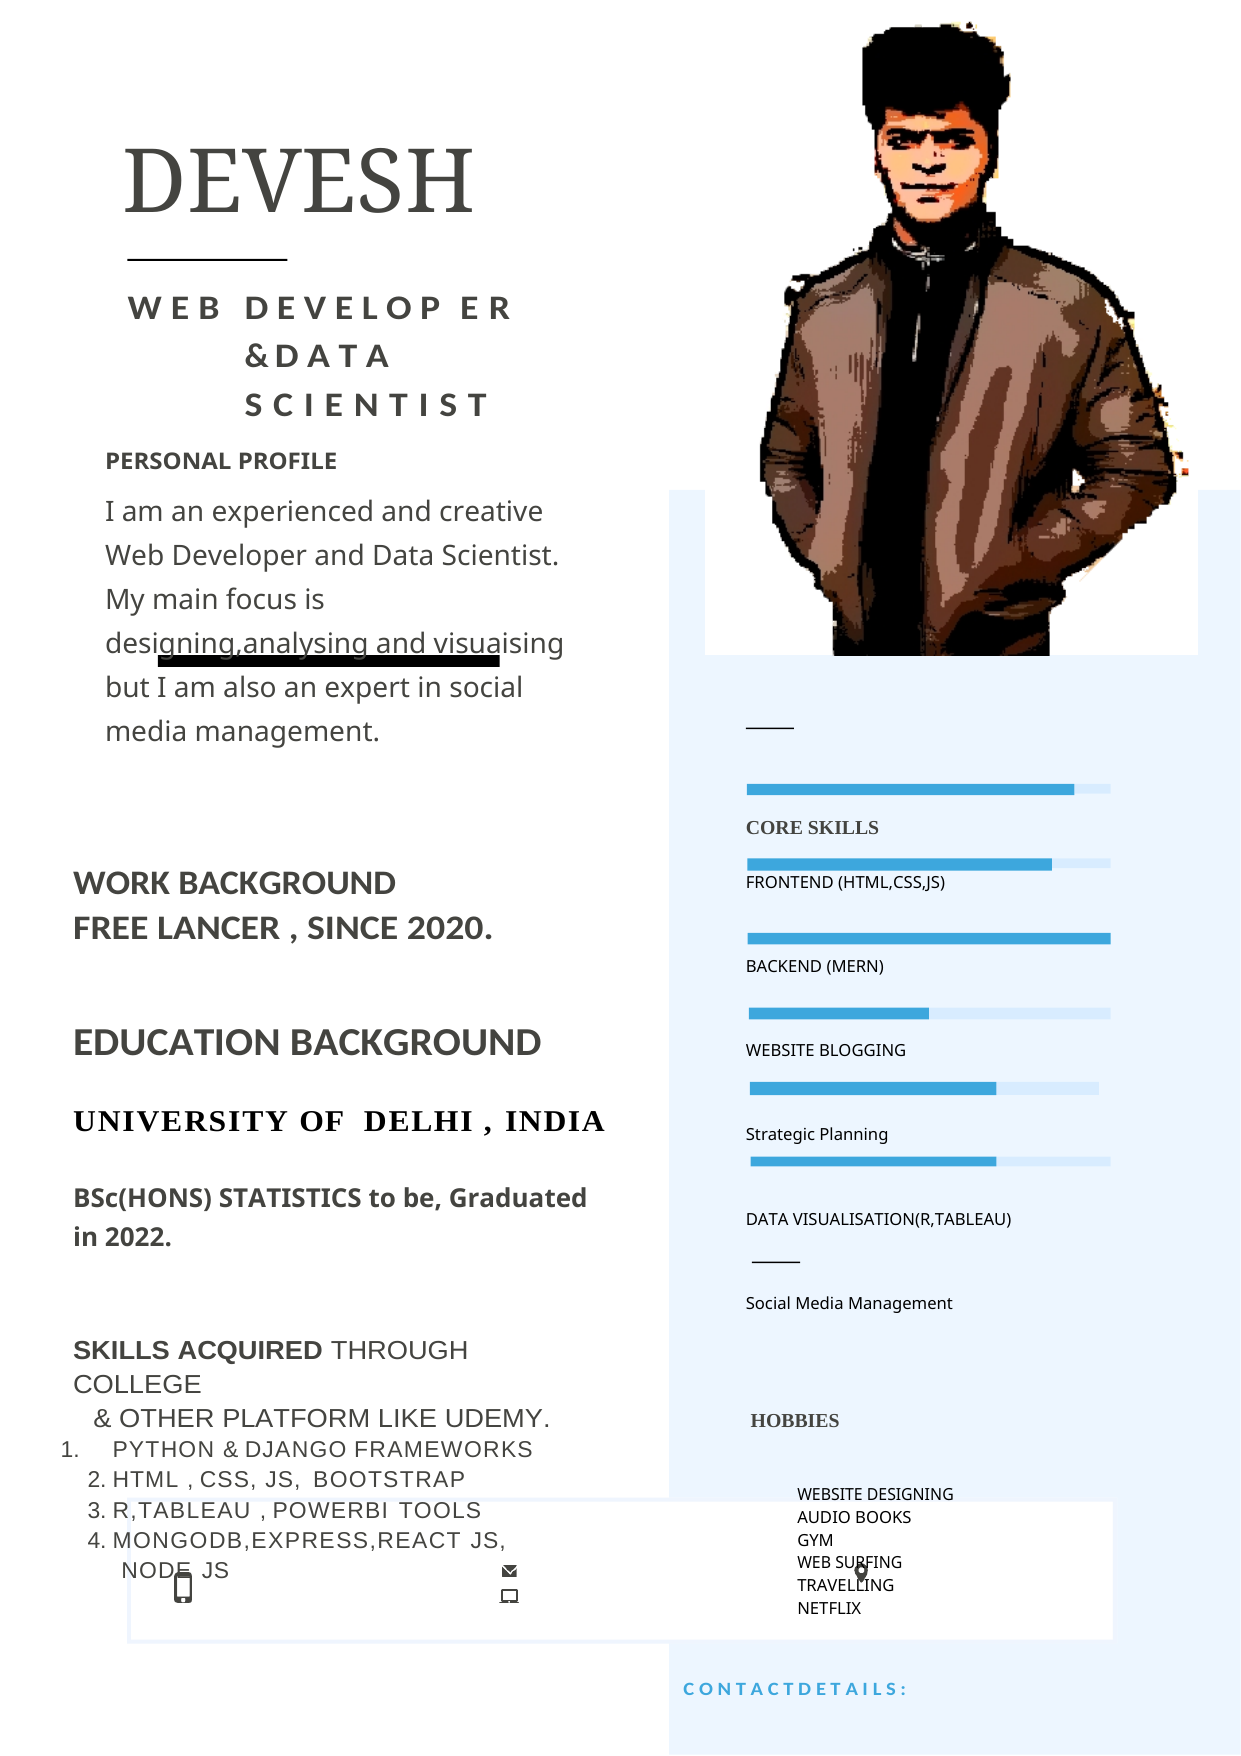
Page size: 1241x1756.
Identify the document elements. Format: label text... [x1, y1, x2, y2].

picture [499, 1589, 519, 1603]
text WEB SURFING TRAVELLING NETFLIX [797, 1551, 952, 1619]
title DEVESH [122, 118, 1065, 238]
picture [174, 1583, 192, 1603]
text UNIVERSITY OF DELHI , INDIA [73, 1103, 611, 1138]
text FREE LANCER , SINCE 2020. [73, 906, 611, 948]
subtitle PERSONAL PROFILE [105, 445, 1065, 476]
subtitle W E B D E V E L O P E R & D A T A S C I E N T I S T [127, 286, 561, 424]
subtitle HOBBIES [750, 1409, 1065, 1432]
text GYM [797, 1528, 1065, 1551]
text Social Media Management [746, 1291, 1065, 1314]
text DATA VISUALISATION(R,TABLEAU) [746, 1207, 1065, 1230]
subtitle PYTHON & DJANGO FRAMEWORKS [60, 1436, 577, 1462]
text WEBSITE DESIGNING AUDIO BOOKS [797, 1483, 998, 1528]
text WEBSITE BLOGGING [746, 1039, 1065, 1061]
list R,TABLEAU , POWERBI TOOLS [87, 1497, 611, 1523]
text BSc(HONS) STATISTICS to be, Graduated in 2022. [73, 1180, 611, 1254]
subtitle CORE SKILLS [746, 816, 1065, 839]
text SKILLS ACQUIRED THROUGH COLLEGE [73, 1335, 596, 1399]
subtitle WORK BACKGROUND [73, 861, 611, 903]
text C O N T A C T D E T A I L S : [535, 1677, 1054, 1699]
list HTML , CSS, JS, BOOTSTRAP [87, 1466, 611, 1493]
picture [705, 0, 1198, 656]
text FRONTEND (HTML,CSS,JS) [746, 871, 1065, 893]
list MONGODB,EXPRESS,REACT JS, NODE JS [87, 1527, 515, 1583]
text I am an experienced and creative Web Developer and Data Scientist. My main focus is designing,analysing and visuaising but I am also an expert in social media management. [105, 491, 584, 750]
text EDUCATION BACKGROUND [73, 1017, 611, 1065]
text & OTHER PLATFORM LIKE UDEMY. [91, 1403, 553, 1433]
text Strategic Planning [746, 1123, 1065, 1146]
text BACKEND (MERN) [746, 955, 1065, 977]
